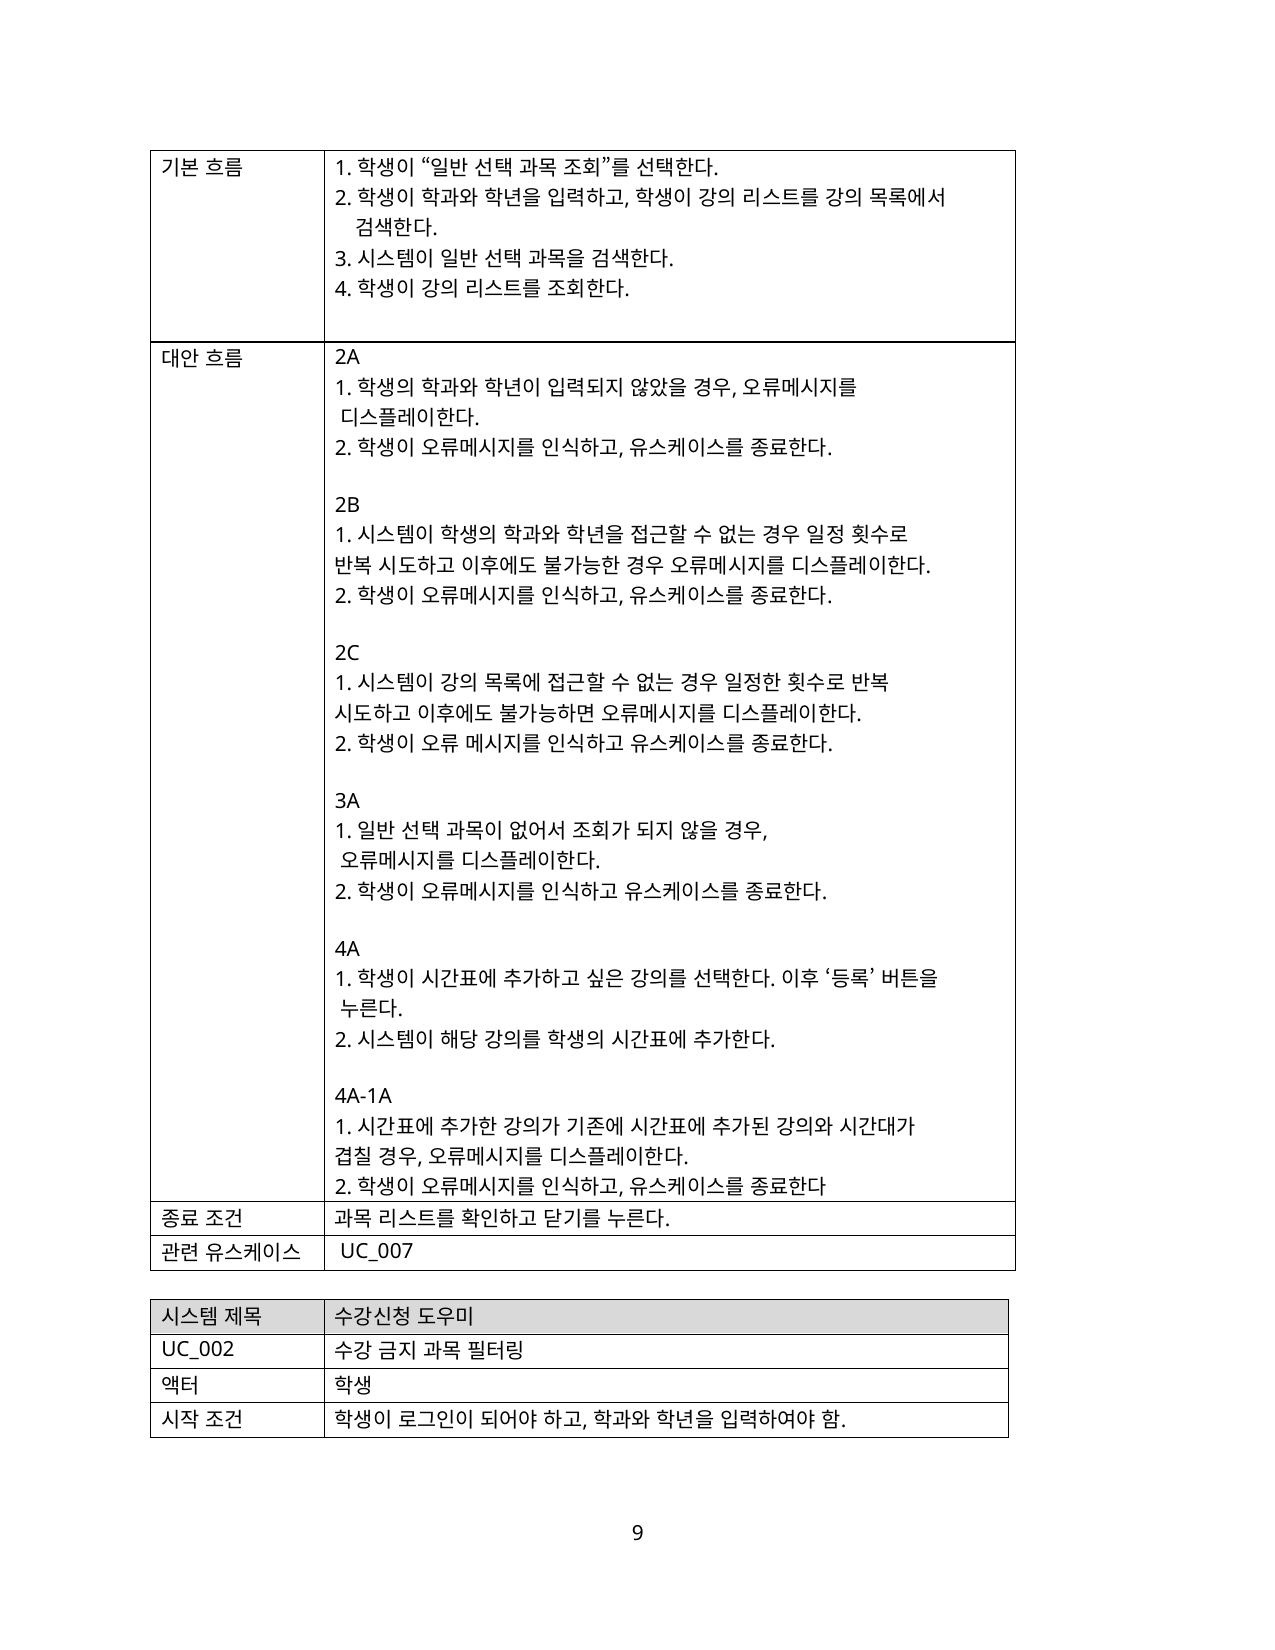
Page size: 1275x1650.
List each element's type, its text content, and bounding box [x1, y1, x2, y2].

table_cell 액터 [151, 1369, 324, 1402]
table_cell 관련 유스케이스 [151, 1236, 324, 1270]
table_cell UC_007 [325, 1236, 1015, 1270]
table_cell 시작 조건 [151, 1403, 324, 1437]
table_cell 학생 [325, 1369, 1008, 1402]
table_cell 1. 학생이 “일반 선택 과목 조회”를 선택한다. 2. 학생이 학과와 학년을 입력하고, 학생이 강의 리스트를 강의 목록에서 검색한다. 3. 시스템이 일반 선택 과목을 검색한다. 4. 학생이 강의 리스트를 조회한다. [325, 151, 1015, 341]
table_cell UC_002 [151, 1335, 324, 1368]
table_cell 기본 흐름 [151, 151, 324, 341]
table_header 시스템 제목 [151, 1300, 324, 1333]
table_cell 대안 흐름 [151, 343, 324, 1201]
table_cell 2A 1. 학생의 학과와 학년이 입력되지 않았을 경우, 오류메시지를 디스플레이한다. 2. 학생이 오류메시지를 인식하고, 유스케이스를 종료한다. 2B 1. 시스템이 학생의 학과와 학년을 접근할 수 없는 경우 일정 횟수로 반복 시도하고 이후에도 불가능한 경우 오류메시지를 디스플레이한다. 2. 학생이 오류메시지를 인식하고, 유스케이스를 종료한다. 2C 1. 시스템이 강의 목록에 접근할 수 없는 경우 일정한 횟수로 반복 시도하고 이후에도 불가능하면 오류메시지를 디스플레이한다. 2. 학생이 오류 메시지를 인식하고 유스케이스를 종료한다. 3A 1. 일반 선택 과목이 없어서 조회가 되지 않을 경우, 오류메시지를 디스플레이한다. 2. 학생이 오류메시지를 인식하고 유스케이스를 종료한다. 4A 1. 학생이 시간표에 추가하고 싶은 강의를 선택한다. 이후 ‘등록’ 버튼을 누른다. 2. 시스템이 해당 강의를 학생의 시간표에 추가한다. 4A-1A 1. 시간표에 추가한 강의가 기존에 시간표에 추가된 강의와 시간대가 겹칠 경우, 오류메시지를 디스플레이한다. 2. 학생이 오류메시지를 인식하고, 유스케이스를 종료한다 [325, 343, 1015, 1201]
table_cell 종료 조건 [151, 1202, 324, 1235]
table_cell 과목 리스트를 확인하고 닫기를 누른다. [325, 1202, 1015, 1235]
table_cell 수강 금지 과목 필터링 [325, 1335, 1008, 1368]
table_header 수강신청 도우미 [325, 1300, 1008, 1333]
table_cell 학생이 로그인이 되어야 하고, 학과와 학년을 입력하여야 함. [325, 1403, 1008, 1437]
